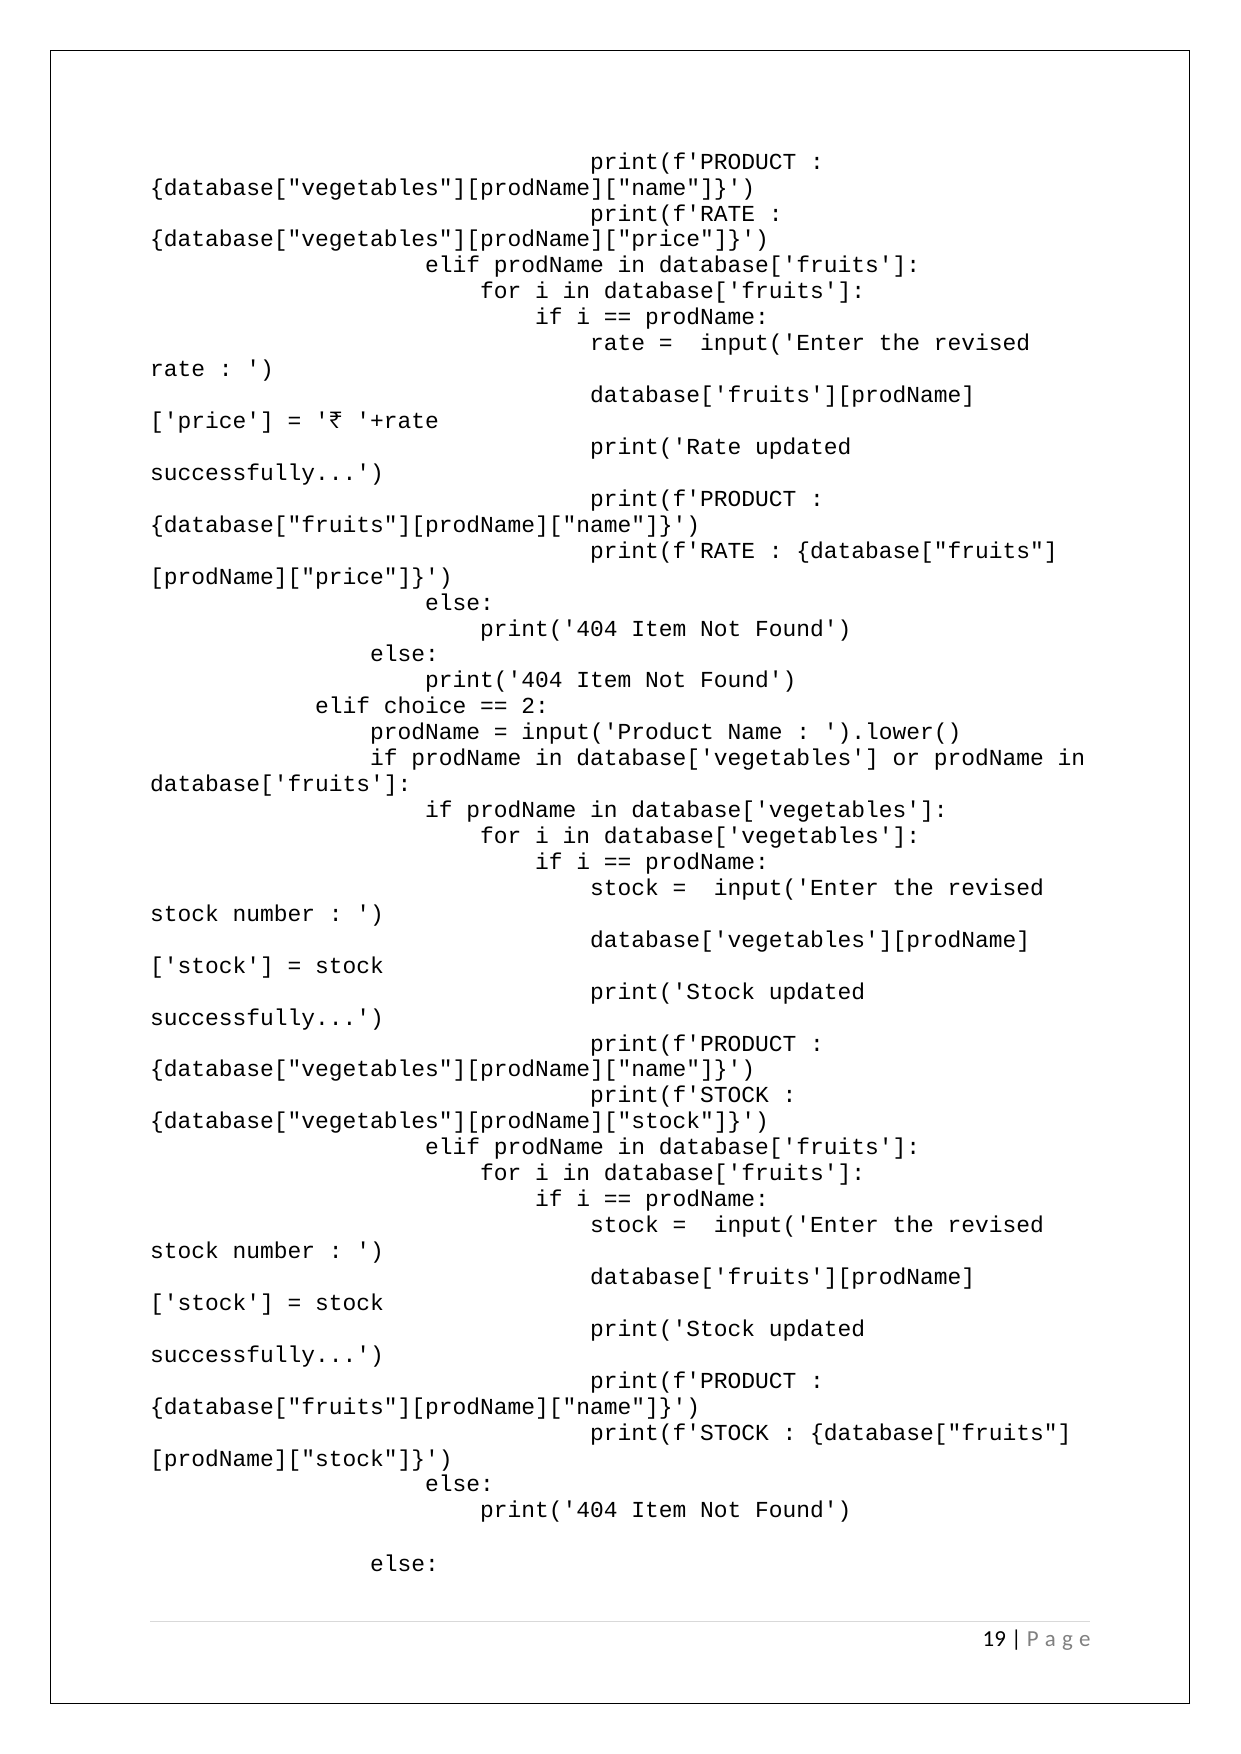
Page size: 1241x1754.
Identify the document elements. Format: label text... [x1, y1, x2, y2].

text for i in database['vegetables']: [150, 824, 1090, 850]
text print('404 Item Not Found') [150, 617, 1090, 643]
text else: [150, 643, 1090, 669]
text stock = input('Enter the revised stock number : ') [150, 1213, 1090, 1265]
text print('Stock updated successfully...') [150, 1317, 1090, 1369]
text elif prodName in database['fruits']: [150, 1136, 1090, 1162]
text print('404 Item Not Found') [150, 1499, 1090, 1525]
text print(f'STOCK : {database["fruits"][prodName]["stock"]}') [150, 1421, 1090, 1473]
text prodName = input('Product Name : ').lower() [150, 721, 1090, 747]
text if i == prodName: [150, 850, 1090, 876]
text print('Rate updated successfully...') [150, 435, 1090, 487]
text print(f'RATE : {database["fruits"][prodName]["price"]}') [150, 539, 1090, 591]
text else: [150, 591, 1090, 617]
text database['vegetables'][prodName]['stock'] = stock [150, 928, 1090, 980]
text if i == prodName: [150, 306, 1090, 332]
text print(f'RATE : {database["vegetables"][prodName]["price"]}') [150, 202, 1090, 254]
text else: [150, 1553, 1090, 1579]
text print(f'STOCK : {database["vegetables"][prodName]["stock"]}') [150, 1084, 1090, 1136]
text database['fruits'][prodName]['stock'] = stock [150, 1265, 1090, 1317]
text stock = input('Enter the revised stock number : ') [150, 876, 1090, 928]
text if prodName in database['vegetables'] or prodName in database['fruits']: [150, 747, 1090, 798]
text print(f'PRODUCT : {database["vegetables"][prodName]["name"]}') [150, 1032, 1090, 1084]
text for i in database['fruits']: [150, 1162, 1090, 1187]
text for i in database['fruits']: [150, 280, 1090, 306]
text print(f'PRODUCT : {database["vegetables"][prodName]["name"]}') [150, 150, 1090, 202]
text else: [150, 1473, 1090, 1499]
text print('404 Item Not Found') [150, 669, 1090, 695]
text print('Stock updated successfully...') [150, 980, 1090, 1032]
text print(f'PRODUCT : {database["fruits"][prodName]["name"]}') [150, 1369, 1090, 1421]
text elif choice == 2: [150, 695, 1090, 721]
text if prodName in database['vegetables']: [150, 798, 1090, 824]
text if i == prodName: [150, 1187, 1090, 1213]
text print(f'PRODUCT : {database["fruits"][prodName]["name"]}') [150, 487, 1090, 539]
text rate = input('Enter the revised rate : ') [150, 332, 1090, 383]
text database['fruits'][prodName]['price'] = '₹ '+rate [150, 383, 1090, 435]
text elif prodName in database['fruits']: [150, 254, 1090, 280]
